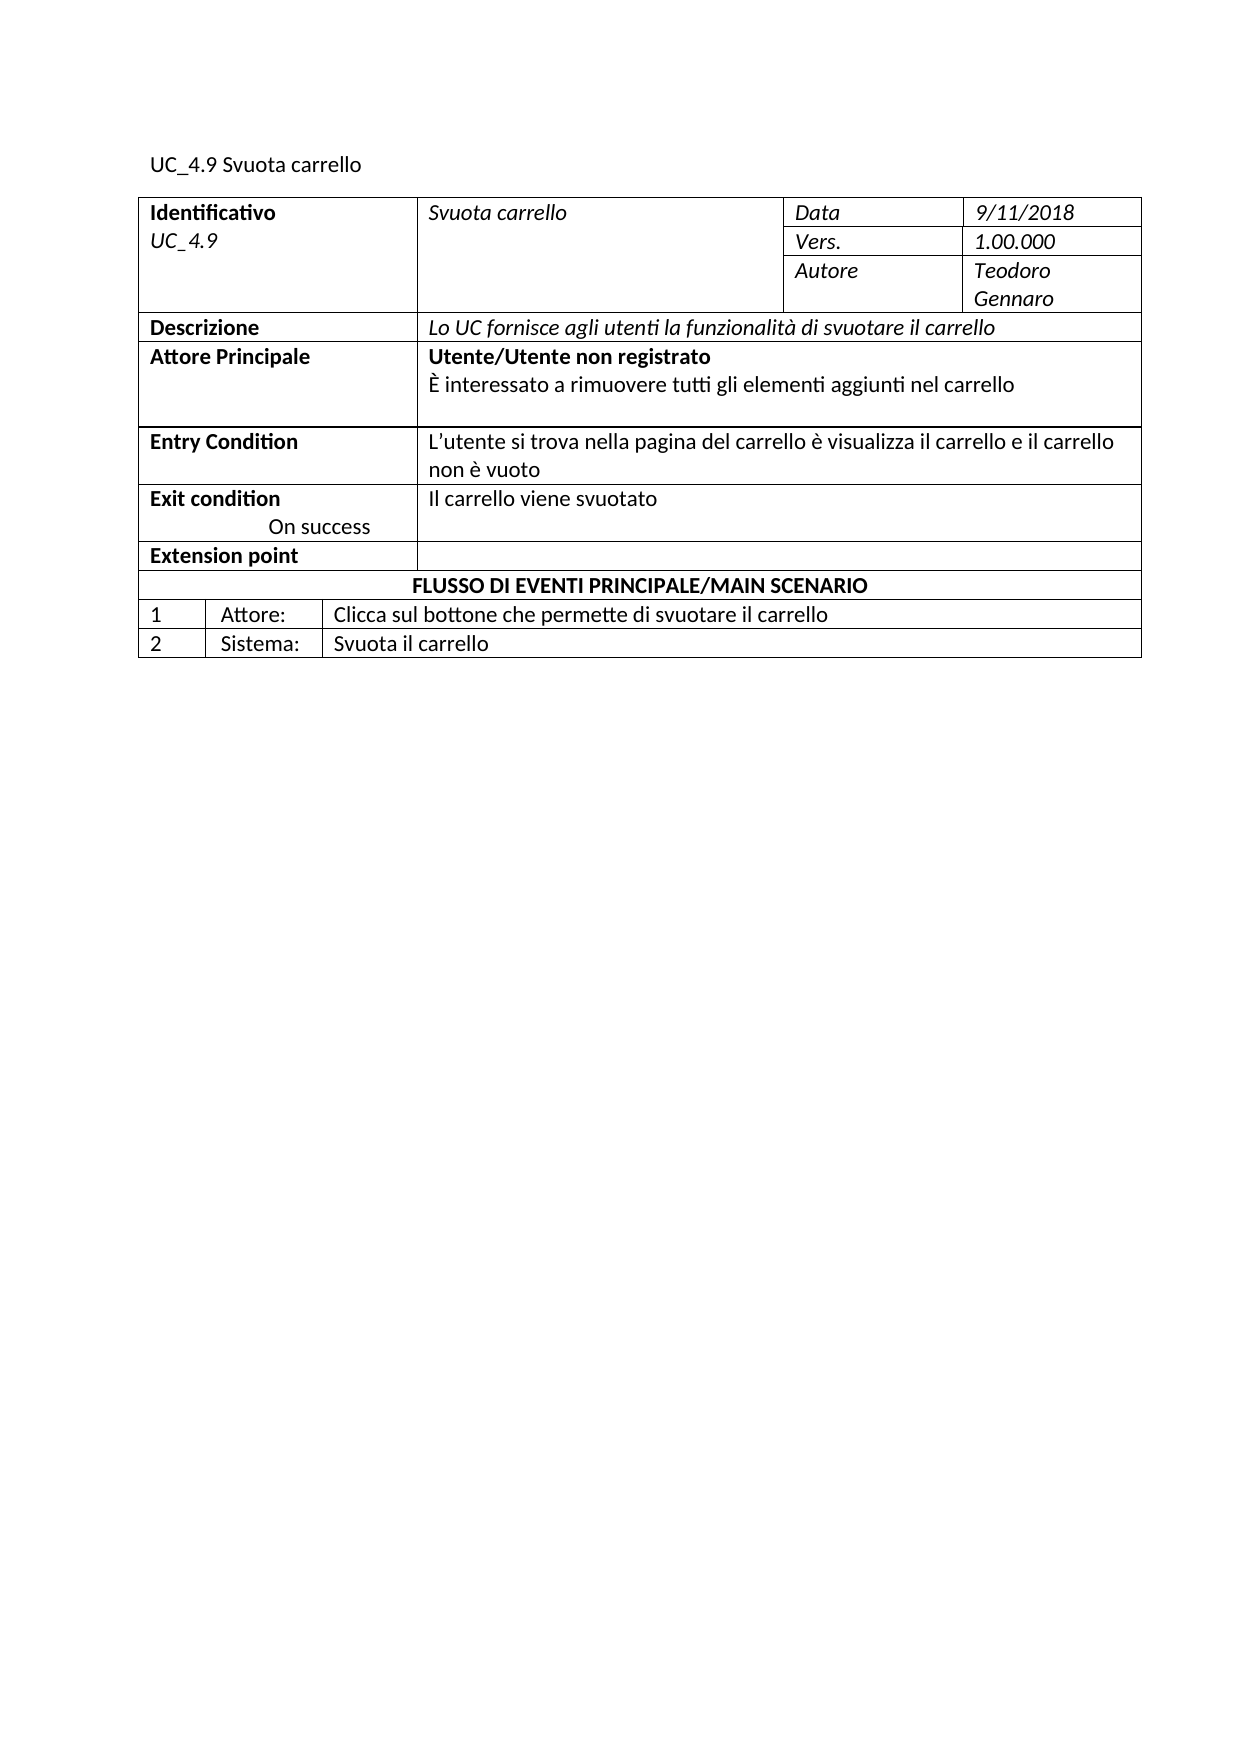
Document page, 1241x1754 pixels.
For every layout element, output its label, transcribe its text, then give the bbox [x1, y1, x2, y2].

table_header Svuota carrello [418, 198, 783, 312]
table_cell FLUSSO DI EVENTI PRINCIPALE/MAIN SCENARIO [139, 571, 1141, 599]
table_cell Sistema: [206, 629, 322, 657]
table_cell 1.00.000 [963, 227, 1141, 255]
table_cell Entry Condition [139, 428, 417, 483]
table_cell 2 [139, 629, 205, 657]
table_header Identificativo UC_4.9 [139, 198, 417, 312]
table_header Data [784, 198, 963, 226]
table_cell Teodoro Gennaro [963, 256, 1141, 312]
table_cell Extension point [139, 542, 417, 570]
table_cell Attore: [206, 600, 322, 628]
table_cell Clicca sul bottone che permette di svuotare il carrello [323, 600, 1141, 628]
text UC_4.9 Svuota carrello [150, 150, 1090, 178]
table_cell Attore Principale [139, 342, 417, 426]
table_cell Svuota il carrello [323, 629, 1141, 657]
table_cell L’utente si trova nella pagina del carrello è visualizza il carrello e il carrello non è vuoto [418, 428, 1141, 483]
table_cell Autore [784, 256, 962, 312]
table_cell 1 [139, 600, 205, 628]
table_cell Lo UC fornisce agli utenti la funzionalità di svuotare il carrello [418, 313, 1141, 341]
table_cell Il carrello viene svuotato [418, 485, 1141, 541]
table_cell Exit condition On success [139, 485, 417, 541]
table_cell Vers. [784, 227, 962, 255]
table_header 9/11/2018 [964, 198, 1141, 226]
table_cell [418, 542, 1141, 570]
table_cell Descrizione [139, 313, 417, 341]
table_cell Utente/Utente non registrato È interessato a rimuovere tutti gli elementi aggiunti nel carrello [418, 342, 1141, 426]
